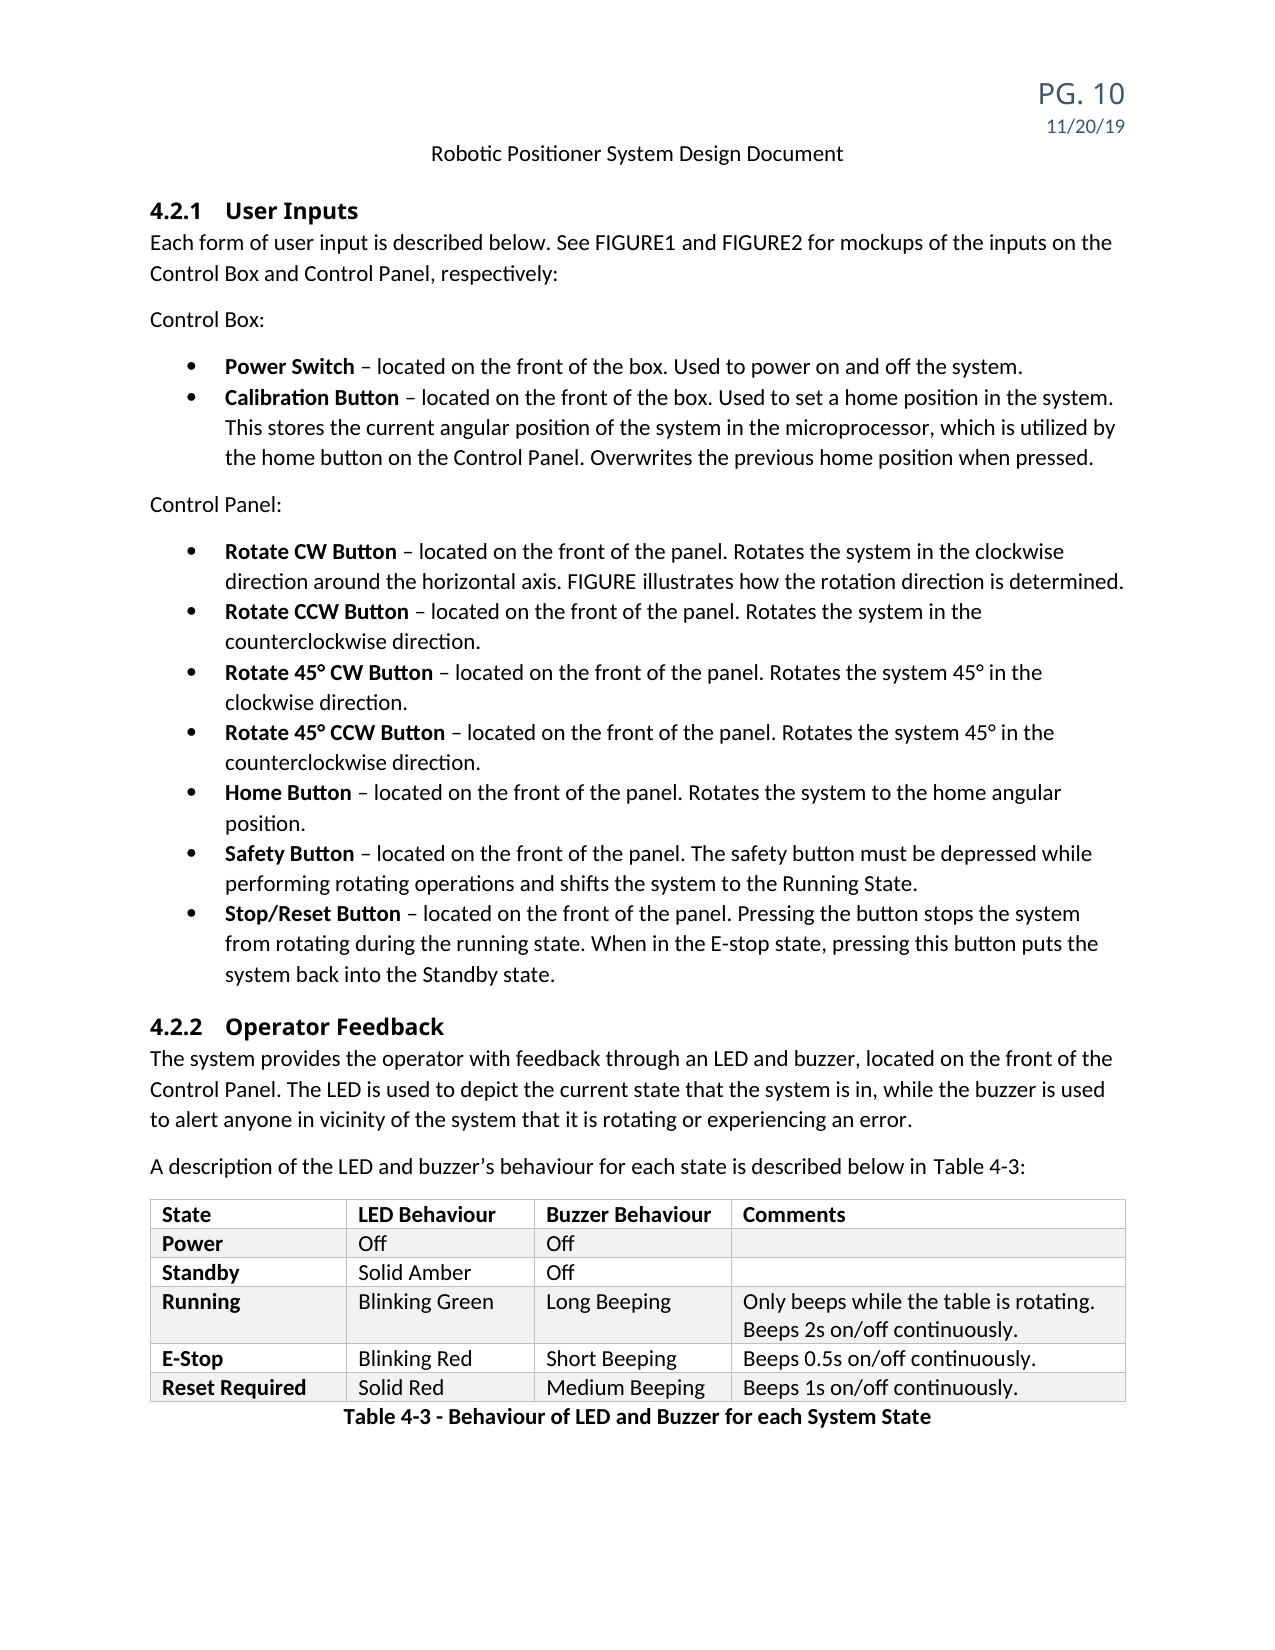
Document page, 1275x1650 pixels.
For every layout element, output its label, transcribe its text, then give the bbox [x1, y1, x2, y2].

text Control Box: [150, 306, 1125, 333]
table_cell Standby [151, 1258, 346, 1286]
table_cell Long Beeping [535, 1287, 731, 1343]
table_cell [732, 1229, 1125, 1257]
table_cell Solid Red [347, 1373, 534, 1401]
text The system provides the operator with feedback through an LED and buzzer, located on the front of the Control Panel. The LED is used to depict the current state that the system is in, while the buzzer is used to alert anyone in vicinity of the system that it is rotating or experiencing an error. [150, 1044, 1125, 1133]
subtitle Operator Feedback [150, 1011, 1125, 1042]
table_cell Solid Amber [347, 1258, 534, 1286]
list Power Switch – located on the front of the box. Used to power on and off the system. [187, 352, 1125, 380]
table_cell Only beeps while the table is rotating. Beeps 2s on/off continuously. [732, 1287, 1125, 1343]
table_header LED Behaviour [347, 1200, 534, 1228]
list Home Button – located on the front of the panel. Rotates the system to the home angular position. [187, 778, 1125, 837]
table_cell E-Stop [151, 1344, 346, 1372]
subtitle User Inputs [150, 195, 1125, 226]
table_cell Beeps 1s on/off continuously. [732, 1373, 1125, 1401]
table_cell Off [535, 1258, 731, 1286]
list Safety Button – located on the front of the panel. The safety button must be depressed while performing rotating operations and shifts the system to the Running State. [187, 839, 1125, 897]
table_header State [151, 1200, 346, 1228]
table_cell Blinking Red [347, 1344, 534, 1372]
table_header Buzzer Behaviour [535, 1200, 731, 1228]
table_cell Medium Beeping [535, 1373, 731, 1401]
table_cell Off [535, 1229, 731, 1257]
list Rotate CW Button – located on the front of the panel. Rotates the system in the clockwise direction around the horizontal axis. FIGURE illustrates how the rotation direction is determined. [187, 537, 1125, 595]
list Rotate 45° CCW Button – located on the front of the panel. Rotates the system 45° in the counterclockwise direction. [187, 718, 1125, 776]
list Calibration Button – located on the front of the box. Used to set a home position in the system. This stores the current angular position of the system in the microprocessor, which is utilized by the home button on the Control Panel. Overwrites the previous home position when pressed. [187, 383, 1125, 471]
table_cell Short Beeping [535, 1344, 731, 1372]
table_cell Running [151, 1287, 346, 1343]
list Rotate 45° CW Button – located on the front of the panel. Rotates the system 45° in the clockwise direction. [187, 658, 1125, 716]
table_cell Blinking Green [347, 1287, 534, 1343]
text Each form of user input is described below. See FIGURE1 and FIGURE2 for mockups of the inputs on the Control Box and Control Panel, respectively: [150, 228, 1125, 287]
table_cell Reset Required [151, 1373, 346, 1401]
list Rotate CCW Button – located on the front of the panel. Rotates the system in the counterclockwise direction. [187, 597, 1125, 655]
text Control Panel: [150, 490, 1125, 518]
table_cell Off [347, 1229, 534, 1257]
table_cell [732, 1258, 1125, 1286]
table_cell Beeps 0.5s on/off continuously. [732, 1344, 1125, 1372]
table_cell Power [151, 1229, 346, 1257]
list Stop/Reset Button – located on the front of the panel. Pressing the button stops the system from rotating during the running state. When in the E-stop state, pressing this button puts the system back into the Standby state. [187, 899, 1125, 988]
table_header Comments [732, 1200, 1125, 1228]
